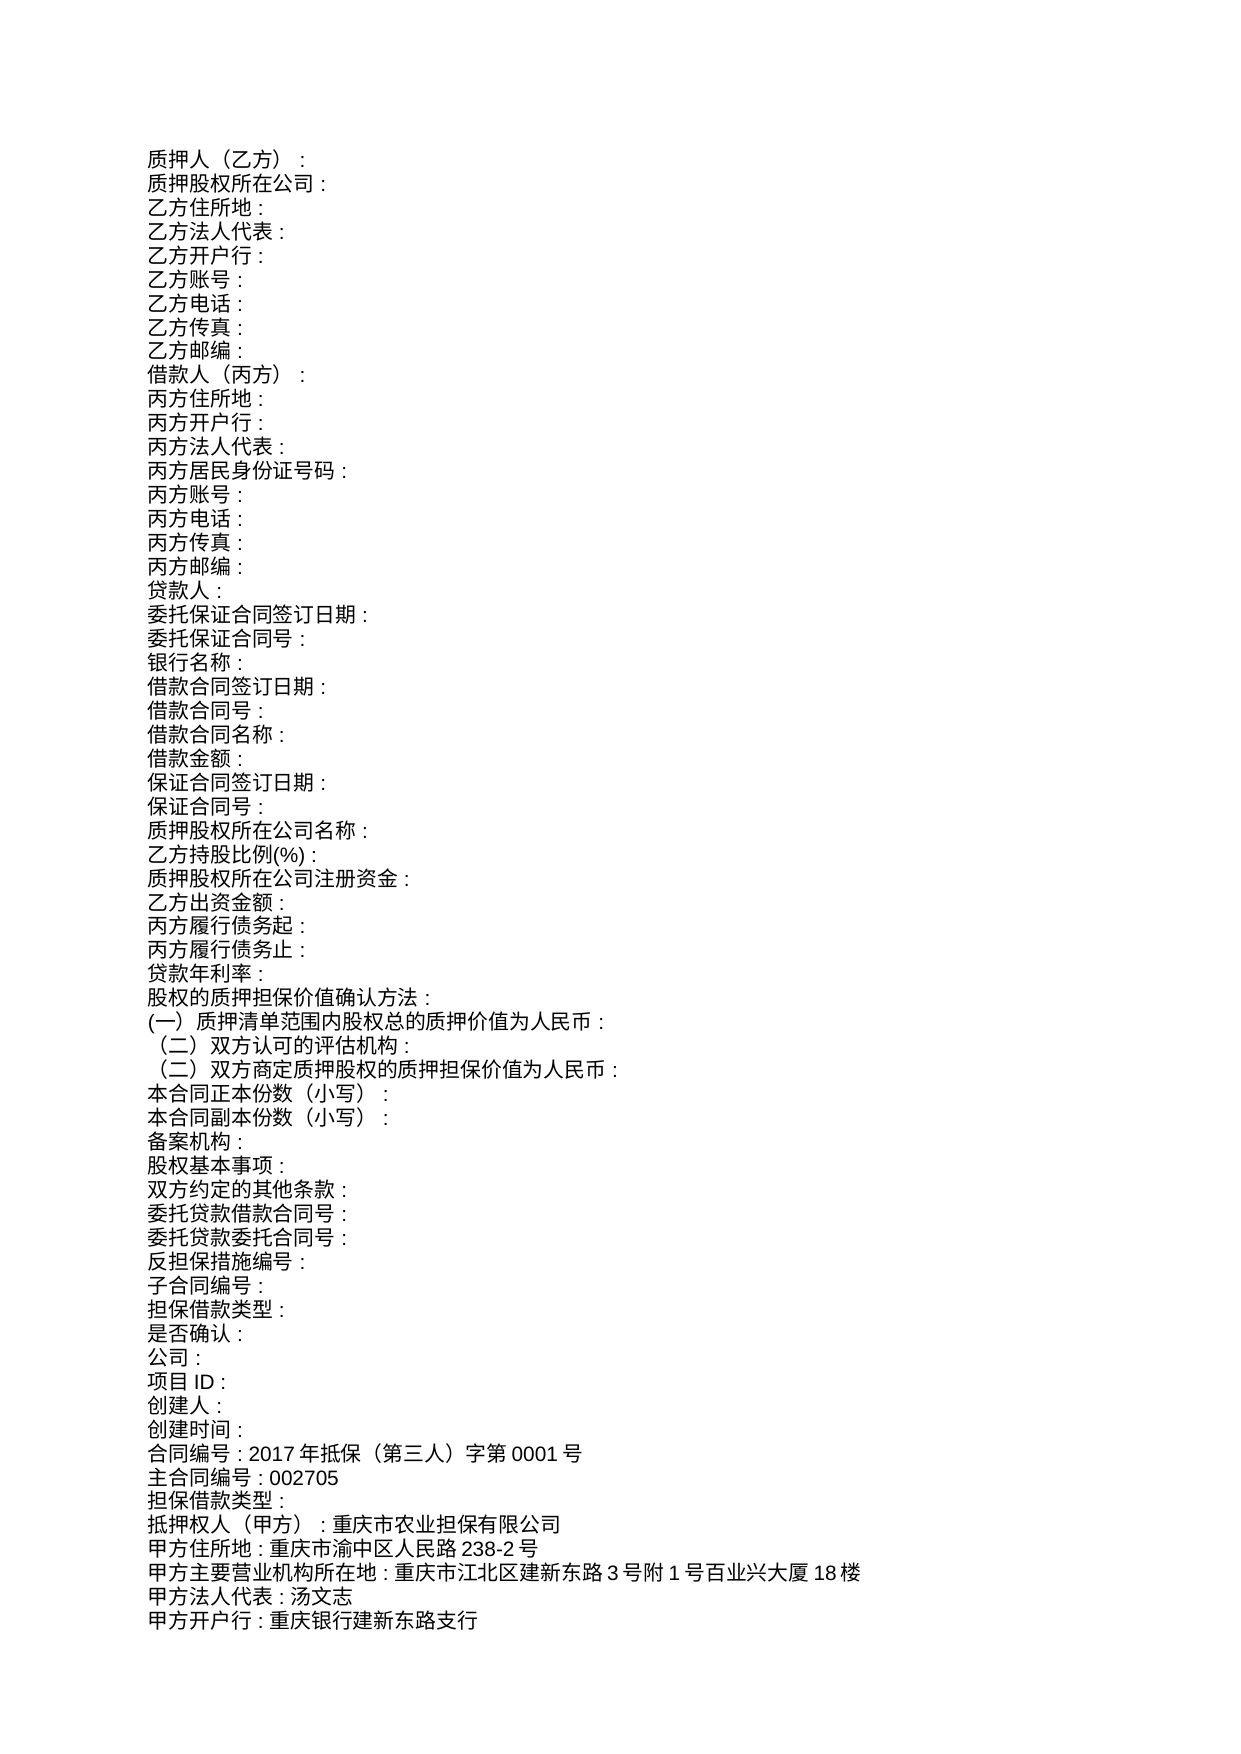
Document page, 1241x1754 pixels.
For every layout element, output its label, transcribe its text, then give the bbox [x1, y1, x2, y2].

text 甲方开户行 : 重庆银行建新东路支行 [148, 1609, 1092, 1633]
text 质押人（乙方） : [148, 148, 1092, 172]
text 乙方持股比例(%) : [148, 842, 1092, 866]
text (一）质押清单范围内股权总的质押价值为人民币 : [148, 1010, 1092, 1034]
text 乙方开户行 : [148, 243, 1092, 267]
text 是否确认 : [148, 1322, 1092, 1346]
text 抵押权人（甲方） : 重庆市农业担保有限公司 [148, 1513, 1092, 1537]
text 贷款人 : [148, 579, 1092, 603]
text （二）双方商定质押股权的质押担保价值为人民币 : [148, 1058, 1092, 1082]
text 委托保证合同签订日期 : [148, 603, 1092, 627]
text 乙方住所地 : [148, 196, 1092, 219]
text 借款合同号 : [148, 699, 1092, 723]
text 股权基本事项 : [148, 1154, 1092, 1178]
text 质押股权所在公司 : [148, 172, 1092, 196]
text 丙方电话 : [148, 507, 1092, 531]
text 子合同编号 : [148, 1274, 1092, 1298]
text 委托贷款借款合同号 : [148, 1202, 1092, 1226]
text 保证合同签订日期 : [148, 771, 1092, 794]
text 乙方邮编 : [148, 339, 1092, 363]
text 丙方传真 : [148, 531, 1092, 555]
text 丙方邮编 : [148, 555, 1092, 579]
text 丙方账号 : [148, 483, 1092, 507]
text 丙方履行债务止 : [148, 938, 1092, 962]
text 甲方住所地 : 重庆市渝中区人民路238-2号 [148, 1537, 1092, 1561]
text 本合同副本份数（小写） : [148, 1106, 1092, 1130]
text 公司 : [148, 1346, 1092, 1369]
text 合同编号 : 2017年抵保（第三人）字第0001号 [148, 1441, 1092, 1465]
text 乙方账号 : [148, 267, 1092, 291]
text 委托保证合同号 : [148, 627, 1092, 651]
text 保证合同号 : [148, 794, 1092, 818]
text 贷款年利率 : [148, 962, 1092, 986]
text 委托贷款委托合同号 : [148, 1226, 1092, 1250]
text 乙方出资金额 : [148, 890, 1092, 914]
text 借款合同名称 : [148, 723, 1092, 747]
text 甲方主要营业机构所在地 : 重庆市江北区建新东路3号附1号百业兴大厦18楼 [148, 1561, 1092, 1585]
text 主合同编号 : 002705 [148, 1465, 1092, 1489]
text 担保借款类型 : [148, 1298, 1092, 1322]
text 乙方法人代表 : [148, 219, 1092, 243]
text 股权的质押担保价值确认方法 : [148, 986, 1092, 1010]
text 丙方居民身份证号码 : [148, 459, 1092, 483]
text 担保借款类型 : [148, 1489, 1092, 1513]
text 借款金额 : [148, 747, 1092, 771]
text 银行名称 : [148, 651, 1092, 675]
text 乙方电话 : [148, 291, 1092, 315]
text 质押股权所在公司注册资金 : [148, 866, 1092, 890]
text 借款人（丙方） : [148, 363, 1092, 387]
text 乙方传真 : [148, 315, 1092, 339]
text 丙方开户行 : [148, 411, 1092, 435]
text 双方约定的其他条款 : [148, 1178, 1092, 1202]
text 项目ID : [148, 1369, 1092, 1393]
text 丙方住所地 : [148, 387, 1092, 411]
text 创建人 : [148, 1393, 1092, 1417]
text （二）双方认可的评估机构 : [148, 1034, 1092, 1058]
text 丙方法人代表 : [148, 435, 1092, 459]
text 备案机构 : [148, 1130, 1092, 1154]
text 借款合同签订日期 : [148, 675, 1092, 699]
text 质押股权所在公司名称 : [148, 818, 1092, 842]
text 反担保措施编号 : [148, 1250, 1092, 1274]
text 甲方法人代表 : 汤文志 [148, 1585, 1092, 1609]
text 本合同正本份数（小写） : [148, 1082, 1092, 1106]
text 创建时间 : [148, 1417, 1092, 1441]
text 丙方履行债务起 : [148, 914, 1092, 938]
